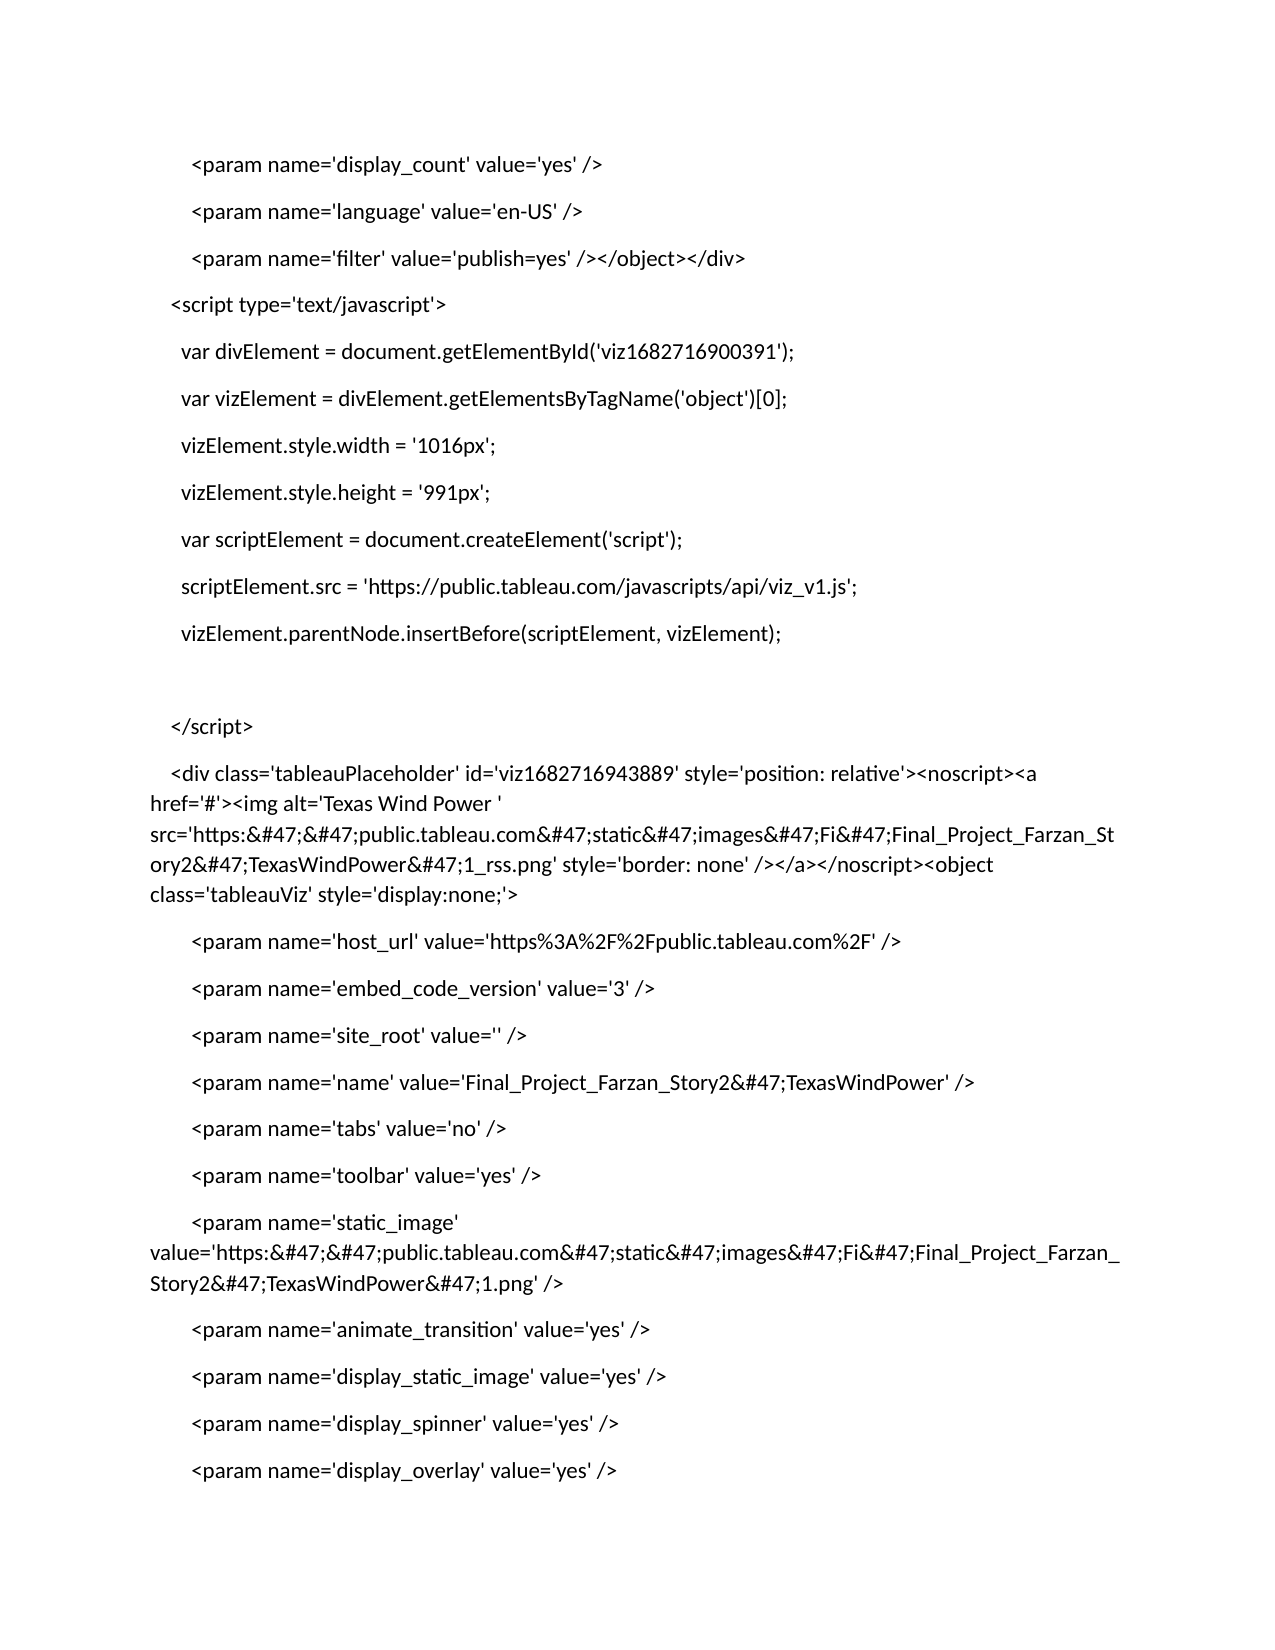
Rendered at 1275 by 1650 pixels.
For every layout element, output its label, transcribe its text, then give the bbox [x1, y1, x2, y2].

text vizElement.style.width = '1016px'; [150, 431, 1125, 459]
text var divElement = document.getElementById('viz1682716900391'); [150, 337, 1125, 366]
text <param name='display_spinner' value='yes' /> [150, 1409, 1125, 1437]
text <param name='animate_transition' value='yes' /> [150, 1316, 1125, 1344]
text vizElement.style.height = '991px'; [150, 478, 1125, 506]
text <param name='embed_code_version' value='3' /> [150, 974, 1125, 1002]
text var scriptElement = document.createElement('script'); [150, 525, 1125, 553]
text <script type='text/javascript'> [150, 291, 1125, 319]
text vizElement.parentNode.insertBefore(scriptElement, vizElement); [150, 619, 1125, 647]
text <div class='tableauPlaceholder' id='viz1682716943889' style='position: relative'><noscript><a href='#'><img alt='Texas Wind Power ' src='https:&#47;&#47;public.tableau.com&#47;static&#47;images&#47;Fi&#47;Final_Project_Farzan_Story2&#47;TexasWindPower&#47;1_rss.png' style='border: none' /></a></noscript><object class='tableauViz' style='display:none;'> [150, 759, 1125, 908]
text <param name='language' value='en-US' /> [150, 197, 1125, 225]
text <param name='name' value='Final_Project_Farzan_Story2&#47;TexasWindPower' /> [150, 1068, 1125, 1096]
text <param name='host_url' value='https%3A%2F%2Fpublic.tableau.com%2F' /> [150, 927, 1125, 955]
text <param name='display_count' value='yes' /> [150, 150, 1125, 178]
text var vizElement = divElement.getElementsByTagName('object')[0]; [150, 384, 1125, 412]
text <param name='toolbar' value='yes' /> [150, 1161, 1125, 1189]
text <param name='static_image' value='https:&#47;&#47;public.tableau.com&#47;static&#47;images&#47;Fi&#47;Final_Project_Farzan_Story2&#47;TexasWindPower&#47;1.png' /> [150, 1208, 1125, 1297]
text scriptElement.src = 'https://public.tableau.com/javascripts/api/viz_v1.js'; [150, 572, 1125, 600]
text <param name='filter' value='publish=yes' /></object></div> [150, 244, 1125, 272]
text <param name='tabs' value='no' /> [150, 1114, 1125, 1143]
text <param name='display_static_image' value='yes' /> [150, 1362, 1125, 1391]
text <param name='site_root' value='' /> [150, 1021, 1125, 1049]
text <param name='display_overlay' value='yes' /> [150, 1456, 1125, 1484]
text </script> [150, 712, 1125, 741]
